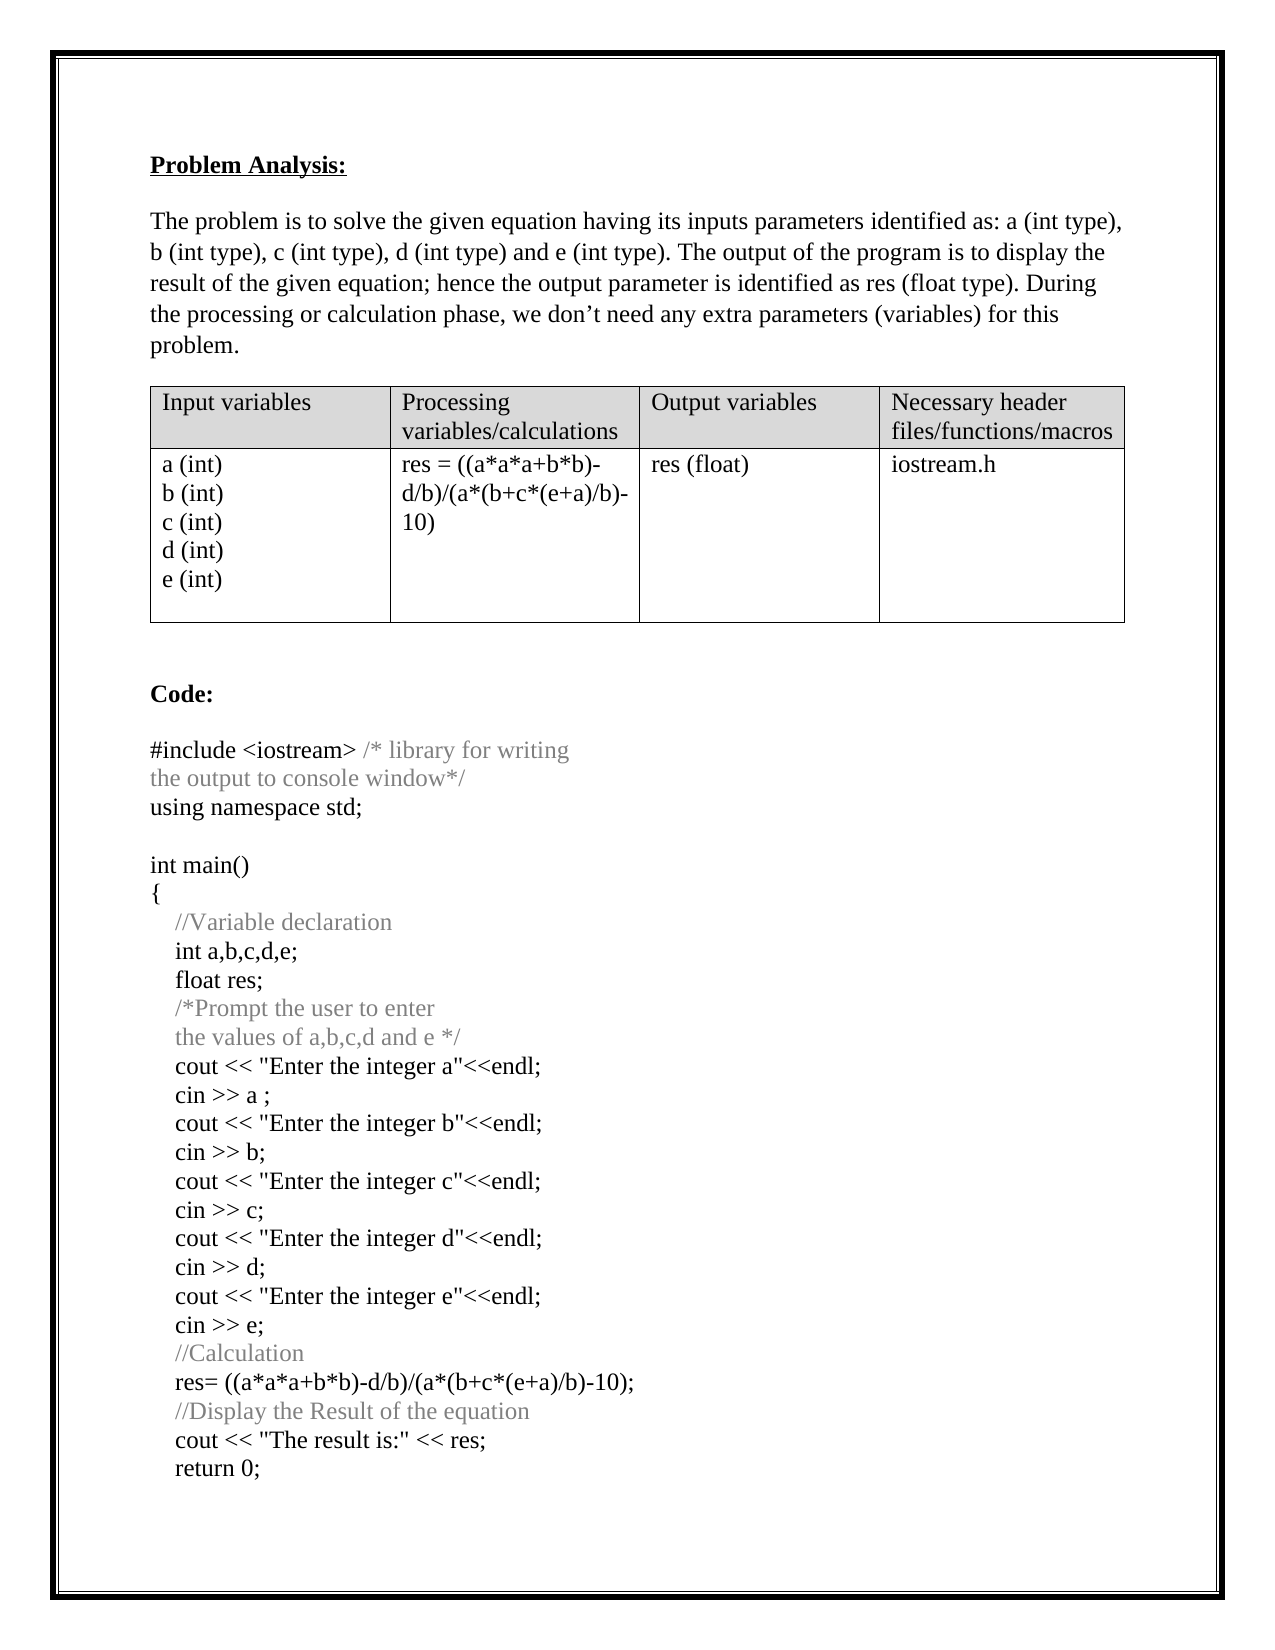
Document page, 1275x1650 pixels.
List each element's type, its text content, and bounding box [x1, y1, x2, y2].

text int a,b,c,d,e; [150, 936, 1125, 965]
text cin >> d; [150, 1252, 1125, 1281]
text cout << "Enter the integer a"<<endl; [150, 1051, 1125, 1080]
text /*Prompt the user to enter [150, 993, 1125, 1022]
table_cell res (float) [640, 449, 879, 622]
text cin >> a ; [150, 1080, 1125, 1108]
text return 0; [150, 1453, 1125, 1482]
text Code: [150, 679, 1125, 707]
table_header Necessary header files/functions/macros [880, 387, 1124, 448]
table_cell res = ((a*a*a+b*b)-d/b)/(a*(b+c*(e+a)/b)-10) [391, 449, 639, 622]
text cout << "Enter the integer b"<<endl; [150, 1108, 1125, 1137]
table_cell iostream.h [880, 449, 1124, 622]
table_cell a (int) b (int) c (int) d (int) e (int) [151, 449, 390, 622]
text cout << "Enter the integer e"<<endl; [150, 1281, 1125, 1310]
table_header Input variables [151, 387, 390, 448]
subtitle Problem Analysis: [150, 150, 1125, 179]
text { [150, 878, 1125, 907]
text cin >> e; [150, 1310, 1125, 1338]
text cin >> c; [150, 1195, 1125, 1223]
text int main() [150, 850, 1125, 878]
text cout << "Enter the integer d"<<endl; [150, 1223, 1125, 1252]
text cin >> b; [150, 1137, 1125, 1166]
text using namespace std; [150, 792, 1125, 821]
text float res; [150, 965, 1125, 993]
text //Display the Result of the equation [150, 1396, 1125, 1425]
text //Calculation [150, 1338, 1125, 1367]
text the output to console window*/ [150, 763, 1125, 792]
text cout << "The result is:" << res; [150, 1425, 1125, 1453]
text res= ((a*a*a+b*b)-d/b)/(a*(b+c*(e+a)/b)-10); [150, 1367, 1125, 1396]
text The problem is to solve the given equation having its inputs parameters identified as: a (int type), b (int type), c (int type), d (int type) and e (int type). The output of the program is to display the result of the given equation; hence the output parameter is identified as res (float type). During the processing or calculation phase, we don’t need any extra parameters (variables) for this problem. [150, 206, 1125, 359]
text //Variable declaration [150, 907, 1125, 936]
table_header Processing variables/calculations [391, 387, 639, 448]
table_header Output variables [640, 387, 879, 448]
text cout << "Enter the integer c"<<endl; [150, 1166, 1125, 1195]
text #include <iostream> /* library for writing [150, 735, 1125, 763]
text the values of a,b,c,d and e */ [150, 1022, 1125, 1051]
